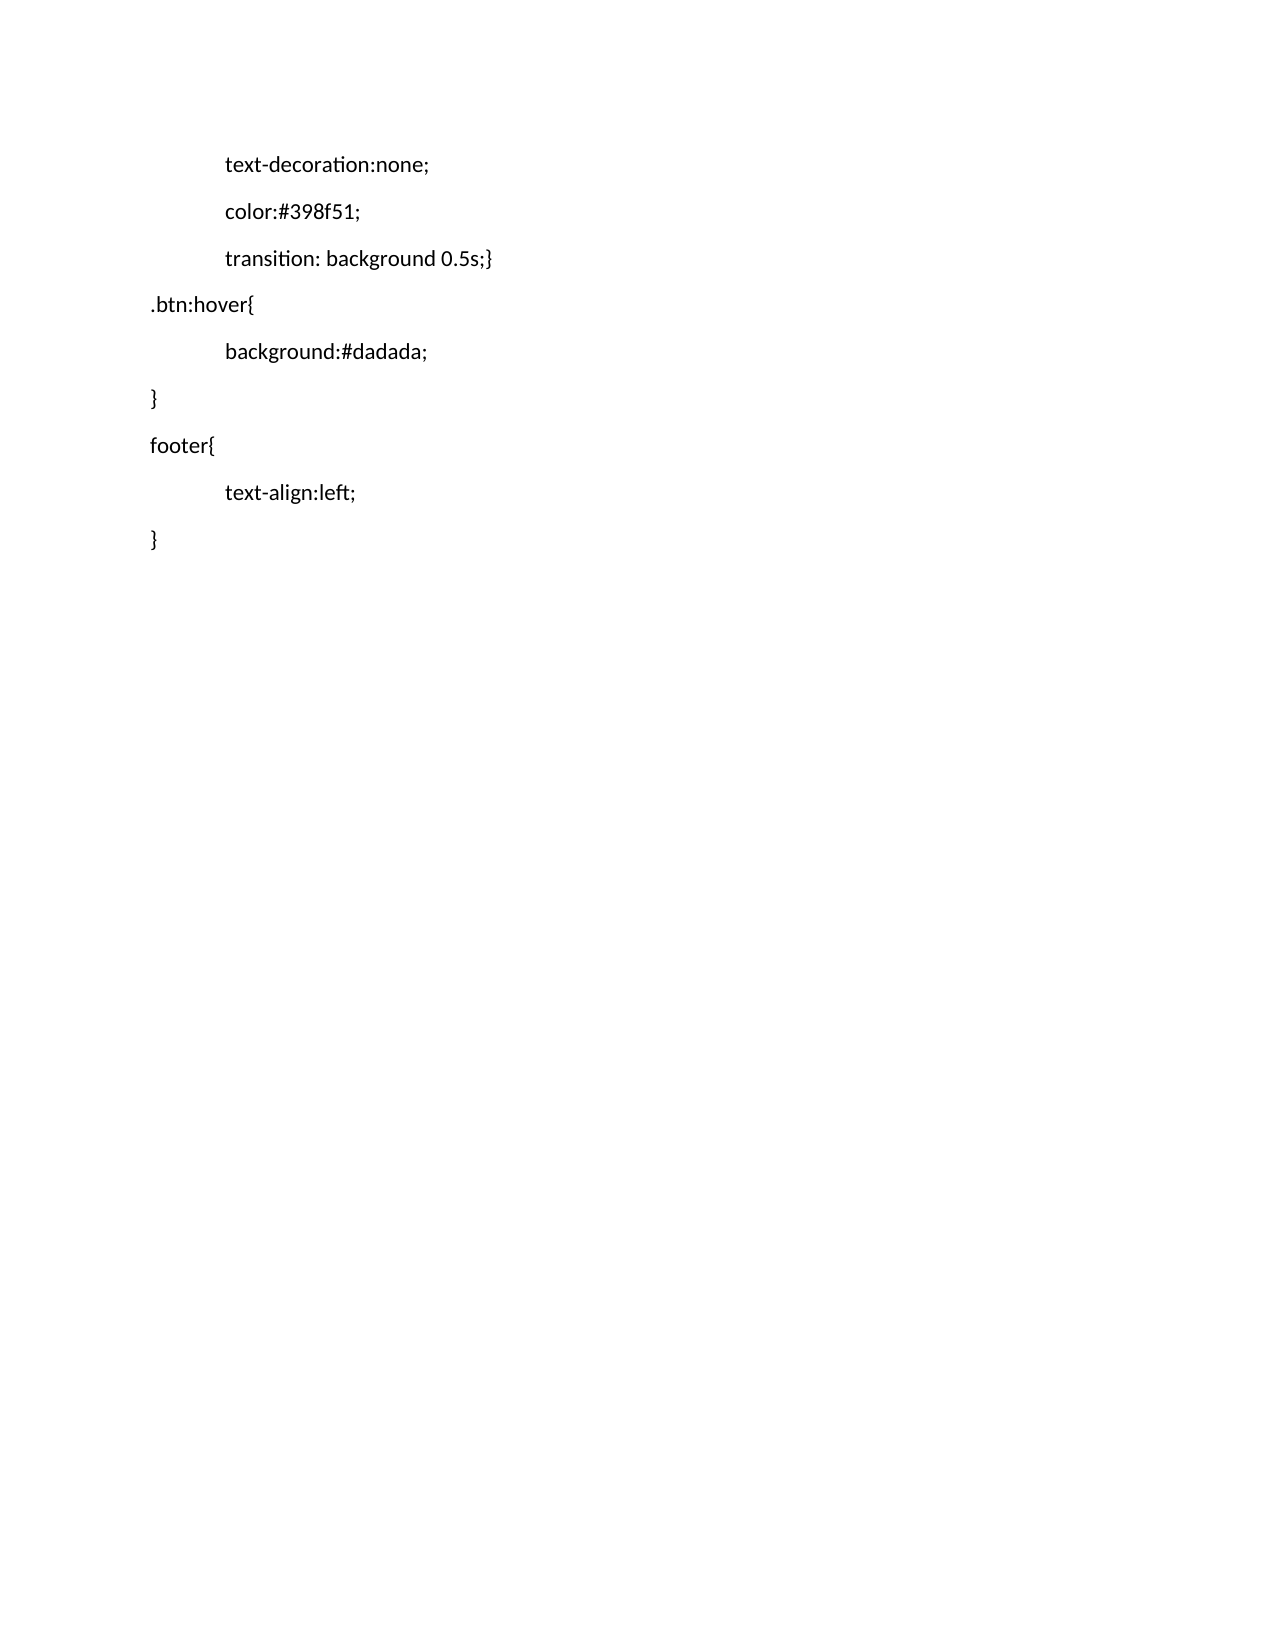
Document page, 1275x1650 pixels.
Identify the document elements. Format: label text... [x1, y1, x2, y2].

text .btn:hover{ [150, 291, 1125, 319]
text text-decoration:none; [150, 150, 1125, 178]
text } [150, 525, 1125, 553]
text background:#dadada; [150, 337, 1125, 366]
text color:#398f51; [150, 197, 1125, 225]
text transition: background 0.5s;} [150, 244, 1125, 272]
text footer{ [150, 431, 1125, 459]
text } [150, 384, 1125, 412]
text text-align:left; [150, 478, 1125, 506]
